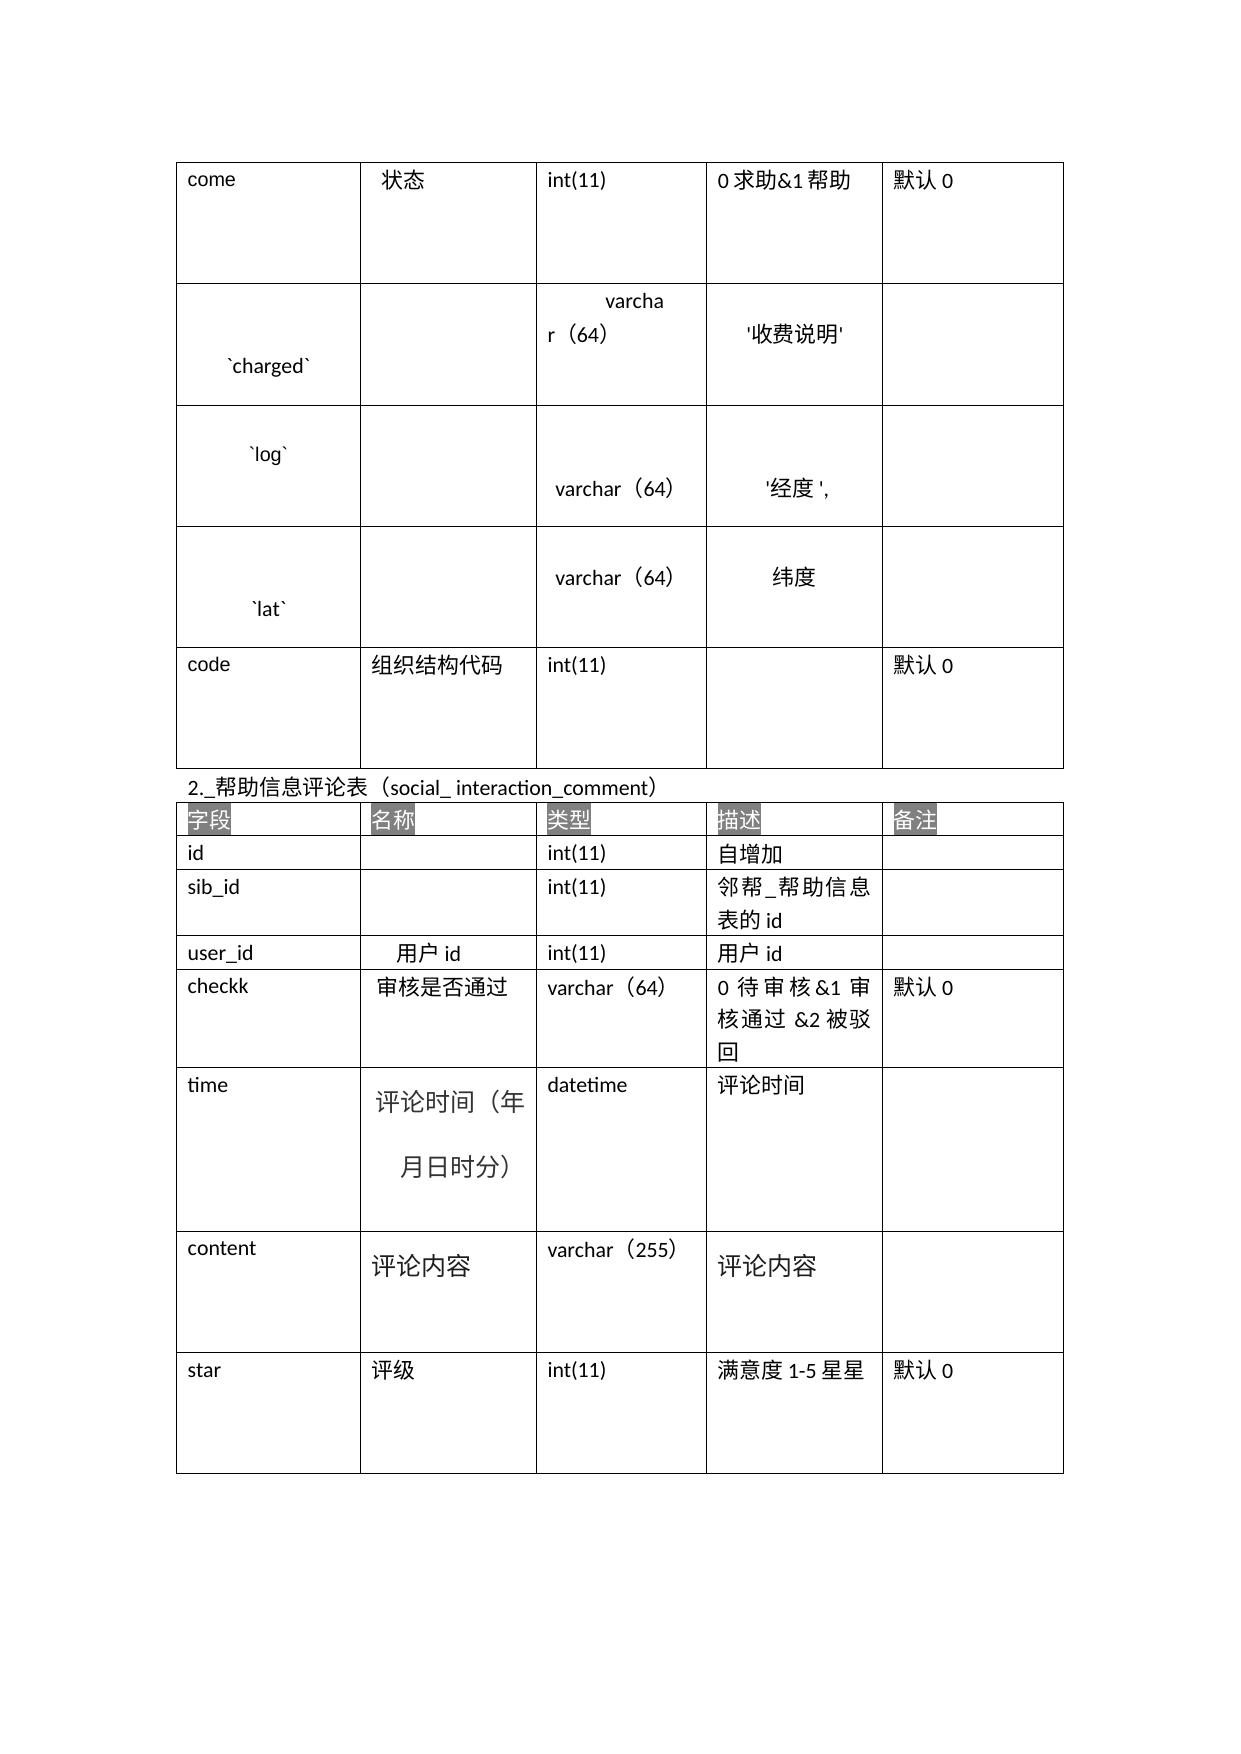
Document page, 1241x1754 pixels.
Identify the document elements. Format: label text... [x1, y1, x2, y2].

table_cell code [177, 648, 360, 768]
table_cell [883, 527, 1063, 647]
table_cell 默认0 [883, 648, 1063, 768]
table_cell 默认0 [883, 163, 1063, 283]
table_header 描述 [761, 803, 882, 835]
table_cell 默认0 [883, 970, 1063, 1067]
table_cell int(11) [537, 648, 706, 768]
table_cell 纬度 [707, 527, 882, 647]
table_cell int(11) [537, 936, 706, 968]
table_cell 满意度1-5星星 [707, 1353, 882, 1473]
table_cell [361, 406, 536, 526]
table_cell [883, 284, 1063, 404]
table_cell 0求助&1帮助 [707, 163, 882, 283]
table_cell int(11) [537, 1353, 706, 1473]
table_cell [883, 1232, 1063, 1352]
table_cell 状态 [361, 163, 536, 283]
table_cell int(11) [537, 870, 706, 935]
table_cell varchar（255） [537, 1232, 706, 1352]
table_cell content [177, 1232, 360, 1352]
table_cell [361, 284, 536, 404]
table_cell [883, 406, 1063, 526]
table_cell 组织结构代码 [361, 648, 536, 768]
table_header 备注 [937, 803, 1063, 835]
table_cell [361, 527, 536, 647]
table_cell [883, 936, 1063, 968]
table_cell 用户id [361, 936, 536, 968]
table_cell `charged` [177, 284, 360, 404]
table_cell star [177, 1353, 360, 1473]
table_cell '收费说明' [707, 284, 882, 404]
table_header 字段 [231, 803, 360, 835]
table_header 类型 [591, 803, 706, 835]
table_cell datetime [537, 1068, 706, 1231]
table_cell sib_id [177, 870, 360, 935]
table_cell 评论内容 [707, 1232, 882, 1352]
table_cell id [177, 836, 360, 869]
table_cell user_id [177, 936, 360, 968]
table_cell varchar（64） [537, 527, 706, 647]
table_cell `log` [177, 406, 360, 526]
table_cell 评论时间 [707, 1068, 882, 1231]
table_cell [361, 870, 536, 935]
table_cell come [177, 163, 360, 283]
table_cell varchar（64） [537, 970, 706, 1067]
table_cell 邻帮_帮助信息表的id [707, 870, 882, 935]
table_cell int(11) [537, 163, 706, 283]
table_cell 审核是否通过 [361, 970, 536, 1067]
table_header 名称 [415, 803, 536, 835]
table_cell `lat` [177, 527, 360, 647]
table_cell varchar（64） [537, 284, 706, 404]
table_cell 用户id [707, 936, 882, 968]
table_cell [707, 648, 882, 768]
list _帮助信息评论表（social_ interaction_comment） [187, 769, 1053, 802]
table_cell checkk [177, 970, 360, 1067]
table_cell varchar（64） [537, 406, 706, 526]
table_cell 0待审核&1审核通过 &2被驳回 [707, 970, 882, 1067]
table_cell [883, 870, 1063, 935]
table_cell time [177, 1068, 360, 1231]
table_cell [361, 836, 536, 869]
table_cell [883, 1068, 1063, 1231]
table_cell 评级 [361, 1353, 536, 1473]
table_cell '经度 ', [707, 406, 882, 526]
table_cell 评论时间（年月日时分） [361, 1068, 536, 1231]
table_cell 默认0 [883, 1353, 1063, 1473]
table_cell [883, 836, 1063, 869]
table_cell 评论内容 [361, 1232, 536, 1352]
table_cell 自增加 [707, 836, 882, 869]
table_cell int(11) [537, 836, 706, 869]
